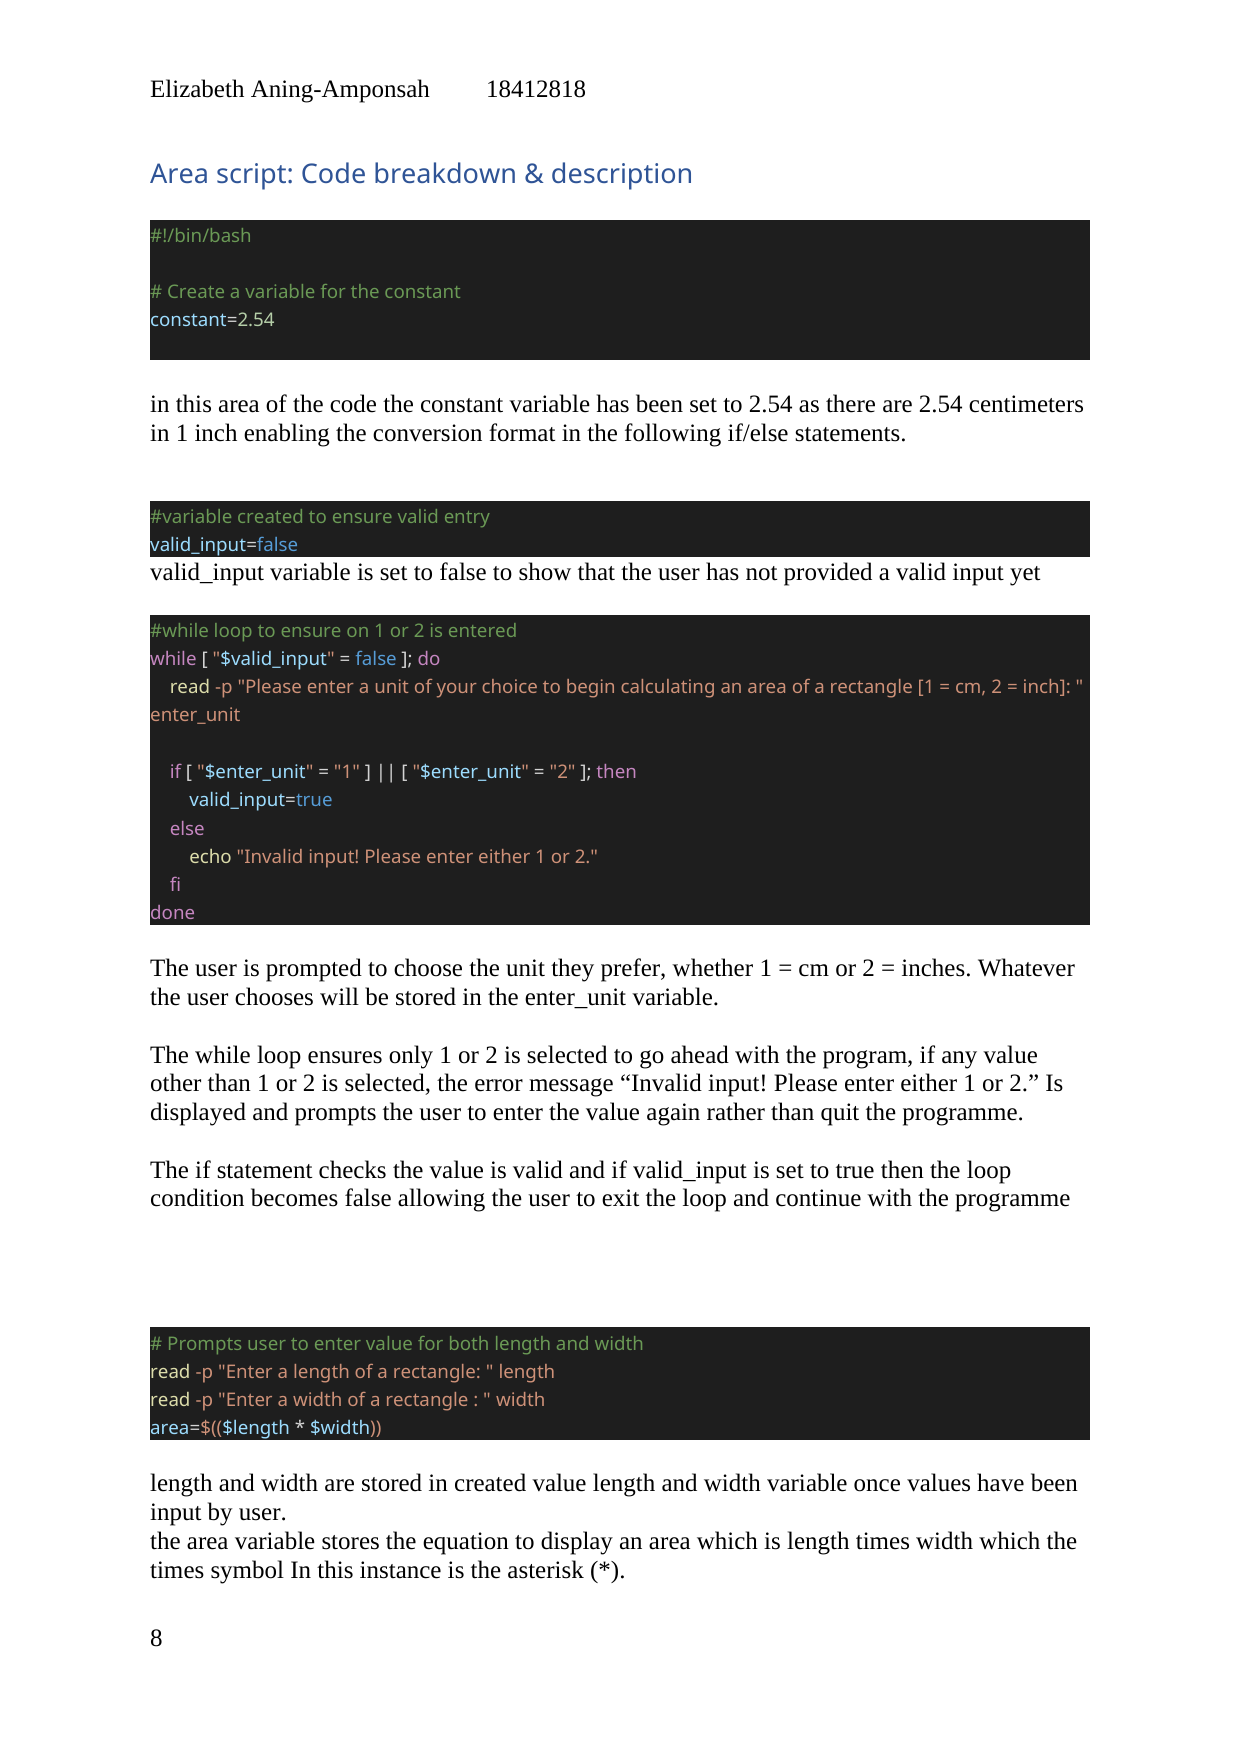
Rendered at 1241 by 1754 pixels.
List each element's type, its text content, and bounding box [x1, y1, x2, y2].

text #while loop to ensure on 1 or 2 is entered [150, 615, 1090, 643]
text valid_input=true [150, 784, 1090, 812]
text fi [150, 868, 1090, 897]
text if [ "$enter_unit" = "1" ] || [ "$enter_unit" = "2" ]; then [150, 756, 1090, 784]
text in this area of the code the constant variable has been set to 2.54 as there are 2.54 centimeters in 1 inch enabling the conversion format in the following if/else statements. [150, 389, 1090, 447]
text # Prompts user to enter value for both length and width [150, 1327, 1090, 1355]
text read -p "Enter a width of a rectangle : " width [150, 1383, 1090, 1412]
text The user is prompted to choose the unit they prefer, whether 1 = cm or 2 = inches. Whatever the user chooses will be stored in the enter_unit variable. [150, 953, 1090, 1011]
text read -p "Please enter a unit of your choice to begin calculating an area of a rectangle [1 = cm, 2 = inch]: " enter_unit [150, 671, 1090, 727]
text valid_input=false [150, 529, 1090, 557]
text area=$(($length * $width)) [150, 1412, 1090, 1440]
text echo "Invalid input! Please enter either 1 or 2." [150, 840, 1090, 868]
text else [150, 812, 1090, 840]
text # Create a variable for the constant [150, 276, 1090, 304]
subtitle Area script: Code breakdown & description [150, 154, 1090, 191]
text #variable created to ensure valid entry [150, 501, 1090, 529]
text length and width are stored in created value length and width variable once values have been input by user. [150, 1468, 1090, 1526]
text The if statement checks the value is valid and if valid_input is set to true then the loop condition becomes false allowing the user to exit the loop and continue with the programme [150, 1155, 1090, 1212]
text done [150, 897, 1090, 925]
text valid_input variable is set to false to show that the user has not provided a valid input yet [150, 557, 1090, 586]
text the area variable stores the equation to display an area which is length times width which the times symbol In this instance is the asterisk (*). [150, 1526, 1090, 1583]
text constant=2.54 [150, 304, 1090, 332]
text read -p "Enter a length of a rectangle: " length [150, 1355, 1090, 1383]
text while [ "$valid_input" = false ]; do [150, 643, 1090, 671]
text The while loop ensures only 1 or 2 is selected to go ahead with the program, if any value other than 1 or 2 is selected, the error message “Invalid input! Please enter either 1 or 2.” Is displayed and prompts the user to enter the value again rather than quit the programme. [150, 1040, 1090, 1126]
text #!/bin/bash [150, 220, 1090, 248]
